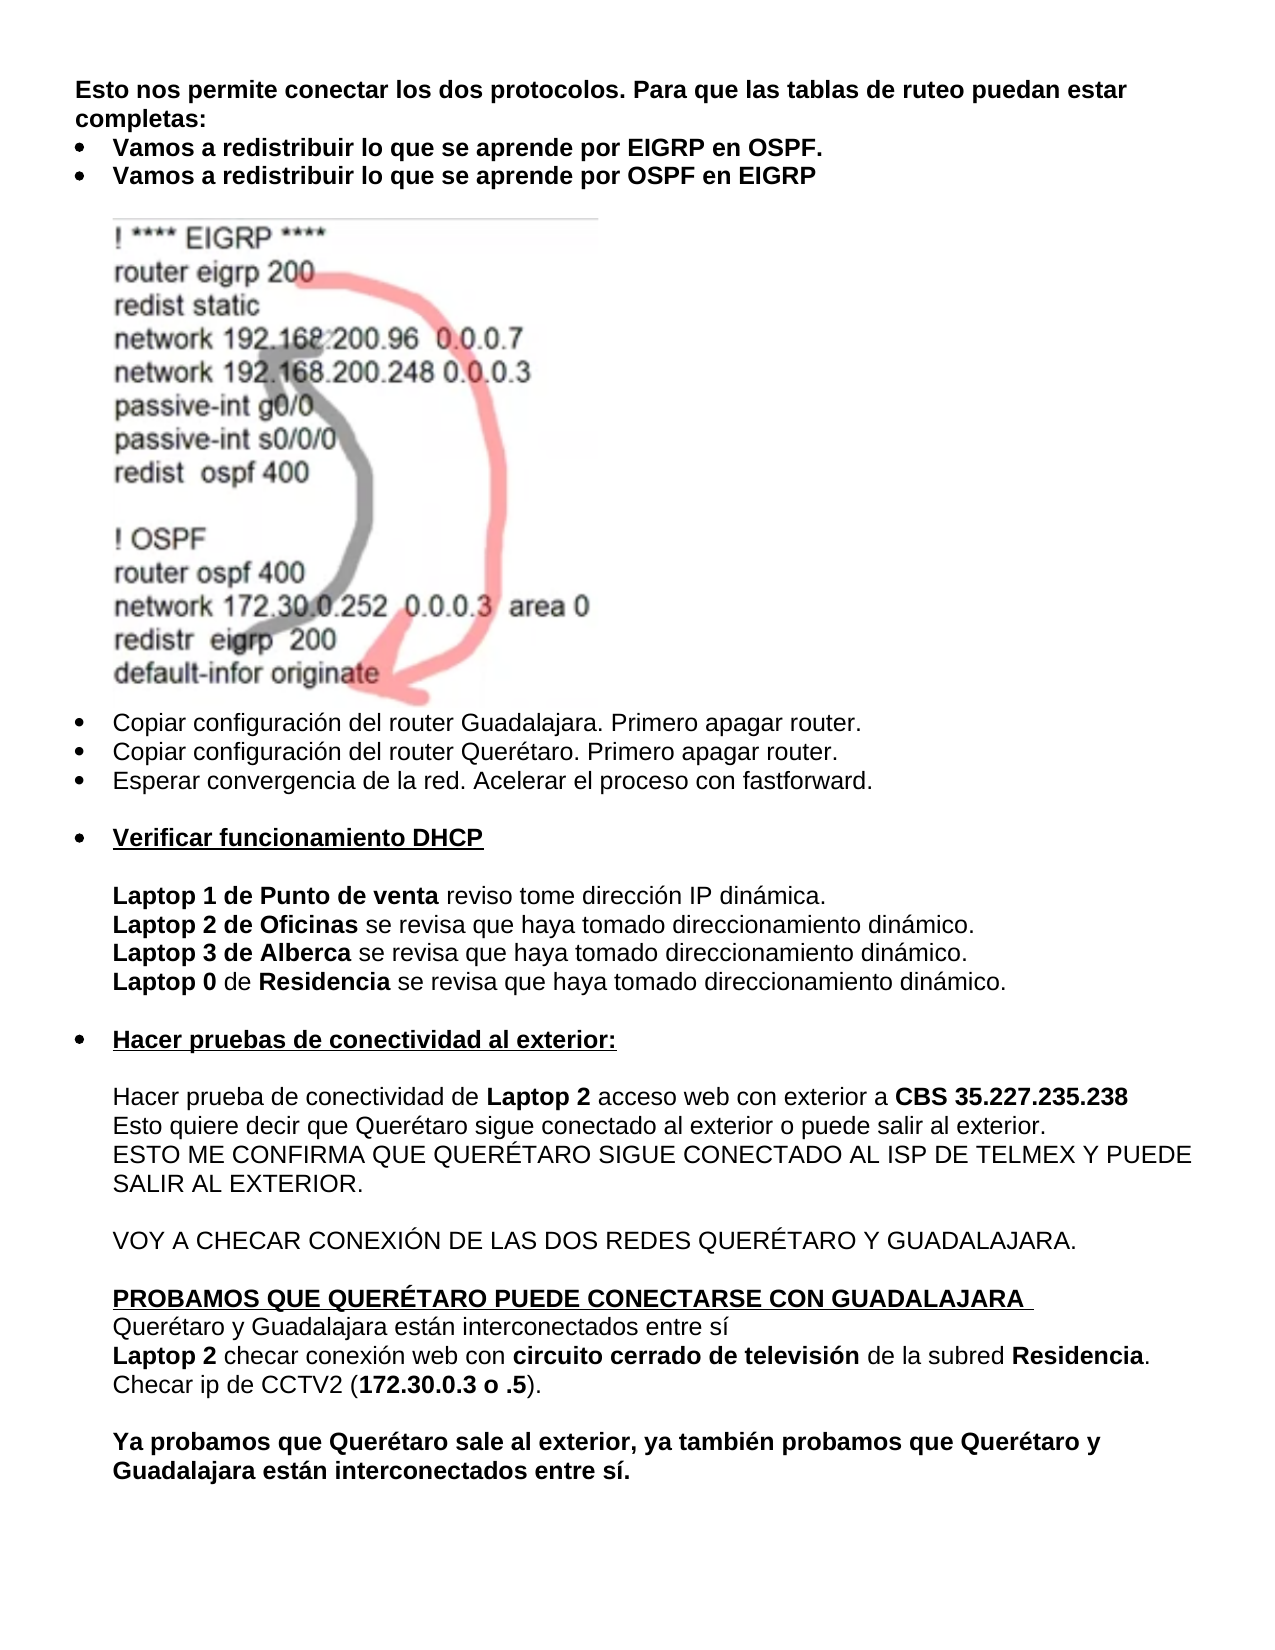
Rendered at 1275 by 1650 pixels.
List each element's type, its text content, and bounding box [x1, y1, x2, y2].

list Copiar configuración del router Guadalajara. Primero apagar router. [75, 708, 1200, 737]
text Laptop 3 de Alberca se revisa que haya tomado direccionamiento dinámico. [112, 938, 1200, 967]
list Verificar funcionamiento DHCP [75, 823, 1200, 852]
text Laptop 2 checar conexión web con circuito cerrado de televisión de la subred Residencia. Checar ip de CCTV2 (172.30.0.3 o .5). [112, 1341, 1200, 1398]
text PROBAMOS QUE QUERÉTARO PUEDE CONECTARSE CON GUADALAJARA [112, 1283, 1200, 1312]
list Vamos a redistribuir lo que se aprende por OSPF en EIGRP [75, 161, 1200, 190]
text Laptop 0 de Residencia se revisa que haya tomado direccionamiento dinámico. [112, 967, 1200, 996]
text Esto quiere decir que Querétaro sigue conectado al exterior o puede salir al exterior. [112, 1111, 1200, 1140]
list Copiar configuración del router Querétaro. Primero apagar router. [75, 737, 1200, 766]
list Hacer prueba de conectividad de Laptop 2 acceso web con exterior a CBS 35.227.235.238 [112, 1082, 1200, 1111]
text ESTO ME CONFIRMA QUE QUERÉTARO SIGUE CONECTADO AL ISP DE TELMEX Y PUEDE SALIR AL EXTERIOR. [112, 1140, 1200, 1197]
list Vamos a redistribuir lo que se aprende por EIGRP en OSPF. [75, 132, 1200, 161]
list Esto nos permite conectar los dos protocolos. Para que las tablas de ruteo puedan estar completas: [75, 75, 1200, 132]
list Esperar convergencia de la red. Acelerar el proceso con fastforward. [75, 766, 1200, 794]
list Hacer pruebas de conectividad al exterior: [75, 1025, 1200, 1053]
text Laptop 1 de Punto de venta reviso tome dirección IP dinámica. [112, 881, 1200, 910]
text Querétaro y Guadalajara están interconectados entre sí [112, 1312, 1200, 1341]
text VOY A CHECAR CONEXIÓN DE LAS DOS REDES QUERÉTARO Y GUADALAJARA. [112, 1226, 1200, 1255]
text Laptop 2 de Oficinas se revisa que haya tomado direccionamiento dinámico. [112, 910, 1200, 938]
text Ya probamos que Querétaro sale al exterior, ya también probamos que Querétaro y Guadalajara están interconectados entre sí. [112, 1427, 1200, 1485]
picture [112, 218, 599, 708]
